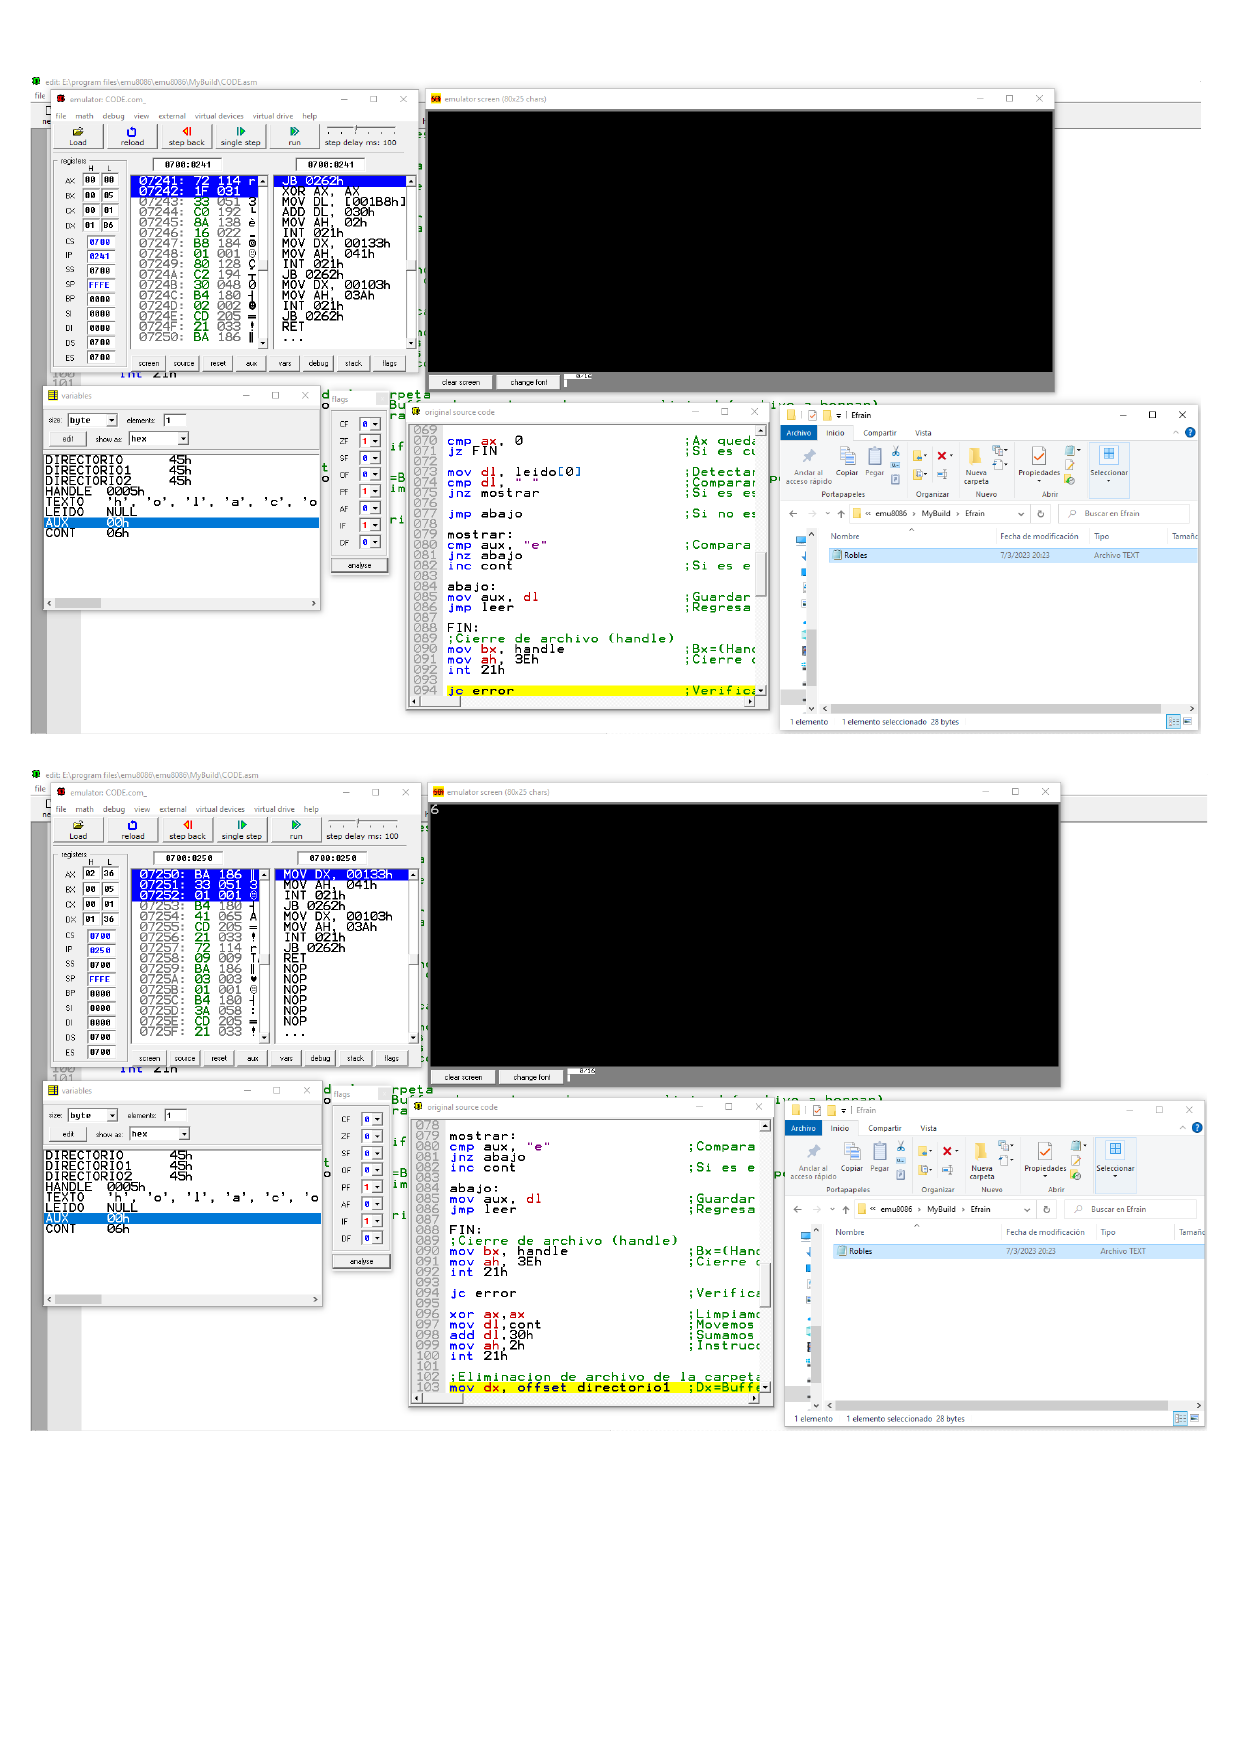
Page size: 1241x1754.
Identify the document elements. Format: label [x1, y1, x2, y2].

picture [30, 767, 1208, 1431]
picture [30, 75, 1201, 734]
